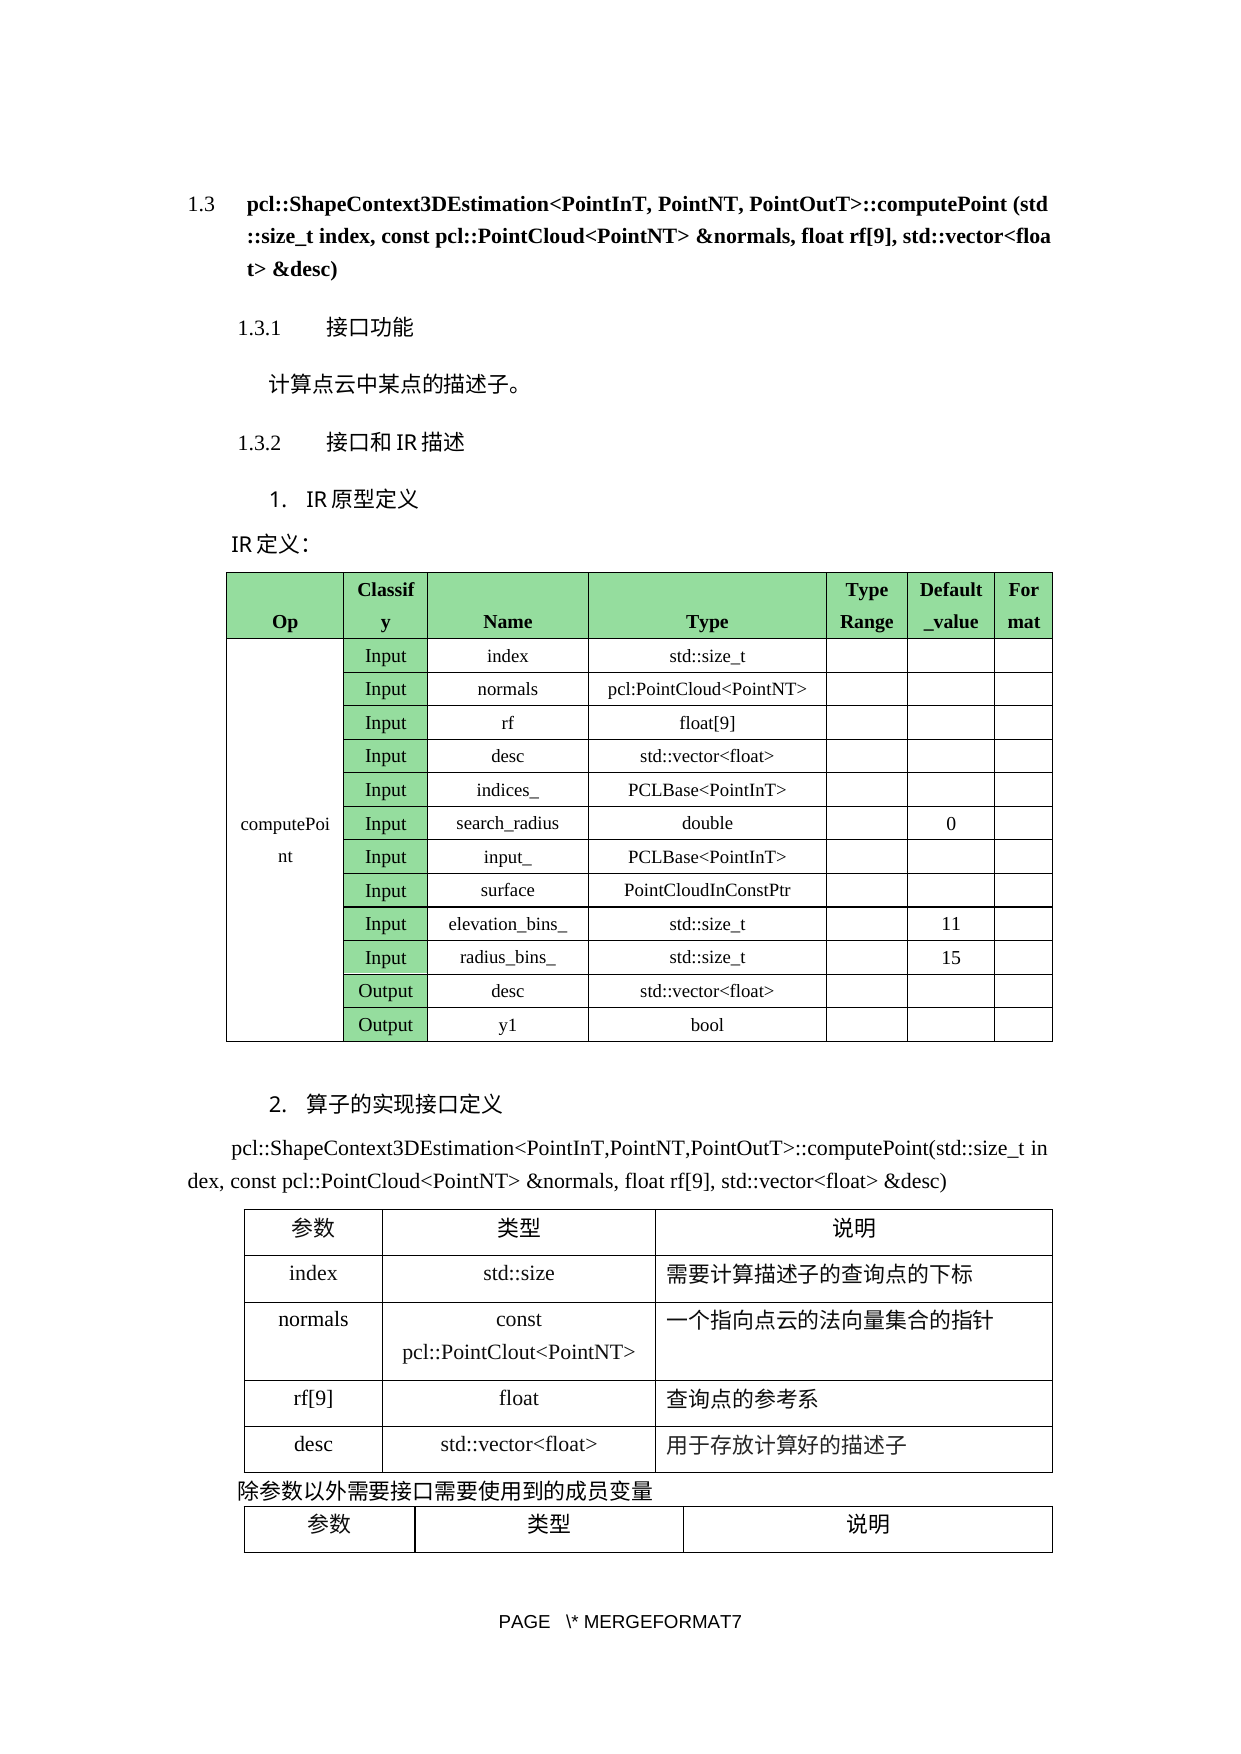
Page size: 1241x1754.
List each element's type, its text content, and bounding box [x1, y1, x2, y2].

table_cell PointCloudInConstPtr [589, 874, 826, 906]
table_cell PCLBase<PointInT> [589, 773, 826, 806]
table_cell const pcl::PointClout<PointNT> [383, 1303, 655, 1380]
table_cell 一个指向点云的法向量集合的指针 [656, 1303, 1052, 1380]
table_cell [827, 874, 907, 906]
table_cell desc [428, 740, 588, 772]
table_header Op [227, 573, 343, 638]
table_cell [908, 773, 994, 806]
table_cell [995, 941, 1052, 973]
table_cell [995, 874, 1052, 906]
table_cell rf[9] [245, 1381, 382, 1426]
subtitle pcl::ShapeContext3DEstimation<PointInT, PointNT, PointOutT>::computePoint (std::size_t index, const pcl::PointCloud<PointNT> &normals, float rf[9], std::vector<float> &desc) [187, 187, 1053, 284]
table_header Format [995, 573, 1052, 638]
table_cell [827, 941, 907, 973]
list IR原型定义 [269, 482, 1053, 514]
table_cell [827, 840, 907, 873]
table_cell 15 [908, 941, 994, 973]
table_cell computePoint [227, 639, 343, 1041]
table_cell std::vector<float> [383, 1427, 655, 1472]
table_cell [995, 908, 1052, 940]
table_header 参数 [245, 1210, 382, 1255]
table_cell [995, 773, 1052, 806]
table_cell [827, 773, 907, 806]
table_cell std::size [383, 1256, 655, 1302]
table_cell 11 [908, 908, 994, 940]
table_cell Output [344, 975, 427, 1007]
table_header 类型 [416, 1507, 683, 1552]
table_cell indices_ [428, 773, 588, 806]
table_cell Output [344, 1008, 427, 1041]
table_cell y1 [428, 1008, 588, 1041]
table_cell std::vector<float> [589, 740, 826, 772]
table_cell float[9] [589, 706, 826, 739]
table_cell [908, 706, 994, 739]
table_cell double [589, 807, 826, 839]
table_cell index [245, 1256, 382, 1302]
table_cell [827, 740, 907, 772]
table_cell desc [428, 975, 588, 1007]
table_cell Input [344, 673, 427, 705]
table_header 说明 [656, 1210, 1052, 1255]
table_cell [827, 706, 907, 739]
table_cell [995, 807, 1052, 839]
table_cell [908, 975, 994, 1007]
table_cell surface [428, 874, 588, 906]
table_header 类型 [383, 1210, 655, 1255]
table_cell [827, 807, 907, 839]
subtitle 接口功能 [237, 309, 1053, 342]
table_header Name [428, 573, 588, 638]
subtitle 接口和IR描述 [237, 424, 1053, 457]
table_cell Input [344, 941, 427, 973]
table_cell Input [344, 840, 427, 873]
table_cell [908, 874, 994, 906]
table_cell [827, 639, 907, 672]
table_cell Input [344, 740, 427, 772]
table_cell Input [344, 908, 427, 940]
table_cell Input [344, 706, 427, 739]
table_cell index [428, 639, 588, 672]
table_header Type Range [827, 573, 907, 638]
table_cell 查询点的参考系 [656, 1381, 1052, 1426]
table_cell elevation_bins_ [428, 908, 588, 940]
table_cell PCLBase<PointInT> [589, 840, 826, 873]
table_cell desc [245, 1427, 382, 1472]
table_cell radius_bins_ [428, 941, 588, 973]
text 计算点云中某点的描述子。 [269, 367, 1053, 399]
table_cell [827, 673, 907, 705]
table_cell [908, 740, 994, 772]
table_cell [995, 740, 1052, 772]
table_cell pcl:PointCloud<PointNT> [589, 673, 826, 705]
table_cell [908, 673, 994, 705]
list 算子的实现接口定义 [269, 1087, 1053, 1119]
table_cell [827, 908, 907, 940]
table_header 参数 [245, 1507, 414, 1552]
text IR定义： [187, 527, 1053, 559]
table_cell Input [344, 773, 427, 806]
table_cell 0 [908, 807, 994, 839]
table_cell float [383, 1381, 655, 1426]
table_header Classify [344, 573, 427, 638]
table_cell [995, 639, 1052, 672]
table_cell [908, 639, 994, 672]
text 除参数以外需要接口需要使用到的成员变量 [237, 1473, 1053, 1506]
table_cell 需要计算描述子的查询点的下标 [656, 1256, 1052, 1302]
table_cell std::size_t [589, 908, 826, 940]
table_cell Input [344, 807, 427, 839]
table_header Default_value [908, 573, 994, 638]
table_cell normals [245, 1303, 382, 1380]
table_header 说明 [684, 1507, 1052, 1552]
table_cell [827, 1008, 907, 1041]
table_cell rf [428, 706, 588, 739]
table_header Type [589, 573, 826, 638]
table_cell [995, 1008, 1052, 1041]
table_cell input_ [428, 840, 588, 873]
table_cell 用于存放计算好的描述子 [656, 1427, 1052, 1472]
table_cell Input [344, 639, 427, 672]
table_cell bool [589, 1008, 826, 1041]
table_cell [995, 673, 1052, 705]
table_cell search_radius [428, 807, 588, 839]
table_cell std::size_t [589, 639, 826, 672]
table_cell [995, 975, 1052, 1007]
table_cell [995, 840, 1052, 873]
table_cell [908, 1008, 994, 1041]
table_cell normals [428, 673, 588, 705]
table_cell std::vector<float> [589, 975, 826, 1007]
text pcl::ShapeContext3DEstimation<PointInT,PointNT,PointOutT>::computePoint(std::size_t index, const pcl::PointCloud<PointNT> &normals, float rf[9], std::vector<float> &desc) [187, 1132, 1053, 1197]
table_cell [908, 840, 994, 873]
table_cell [827, 975, 907, 1007]
table_cell [995, 706, 1052, 739]
table_cell std::size_t [589, 941, 826, 973]
table_cell Input [344, 874, 427, 906]
